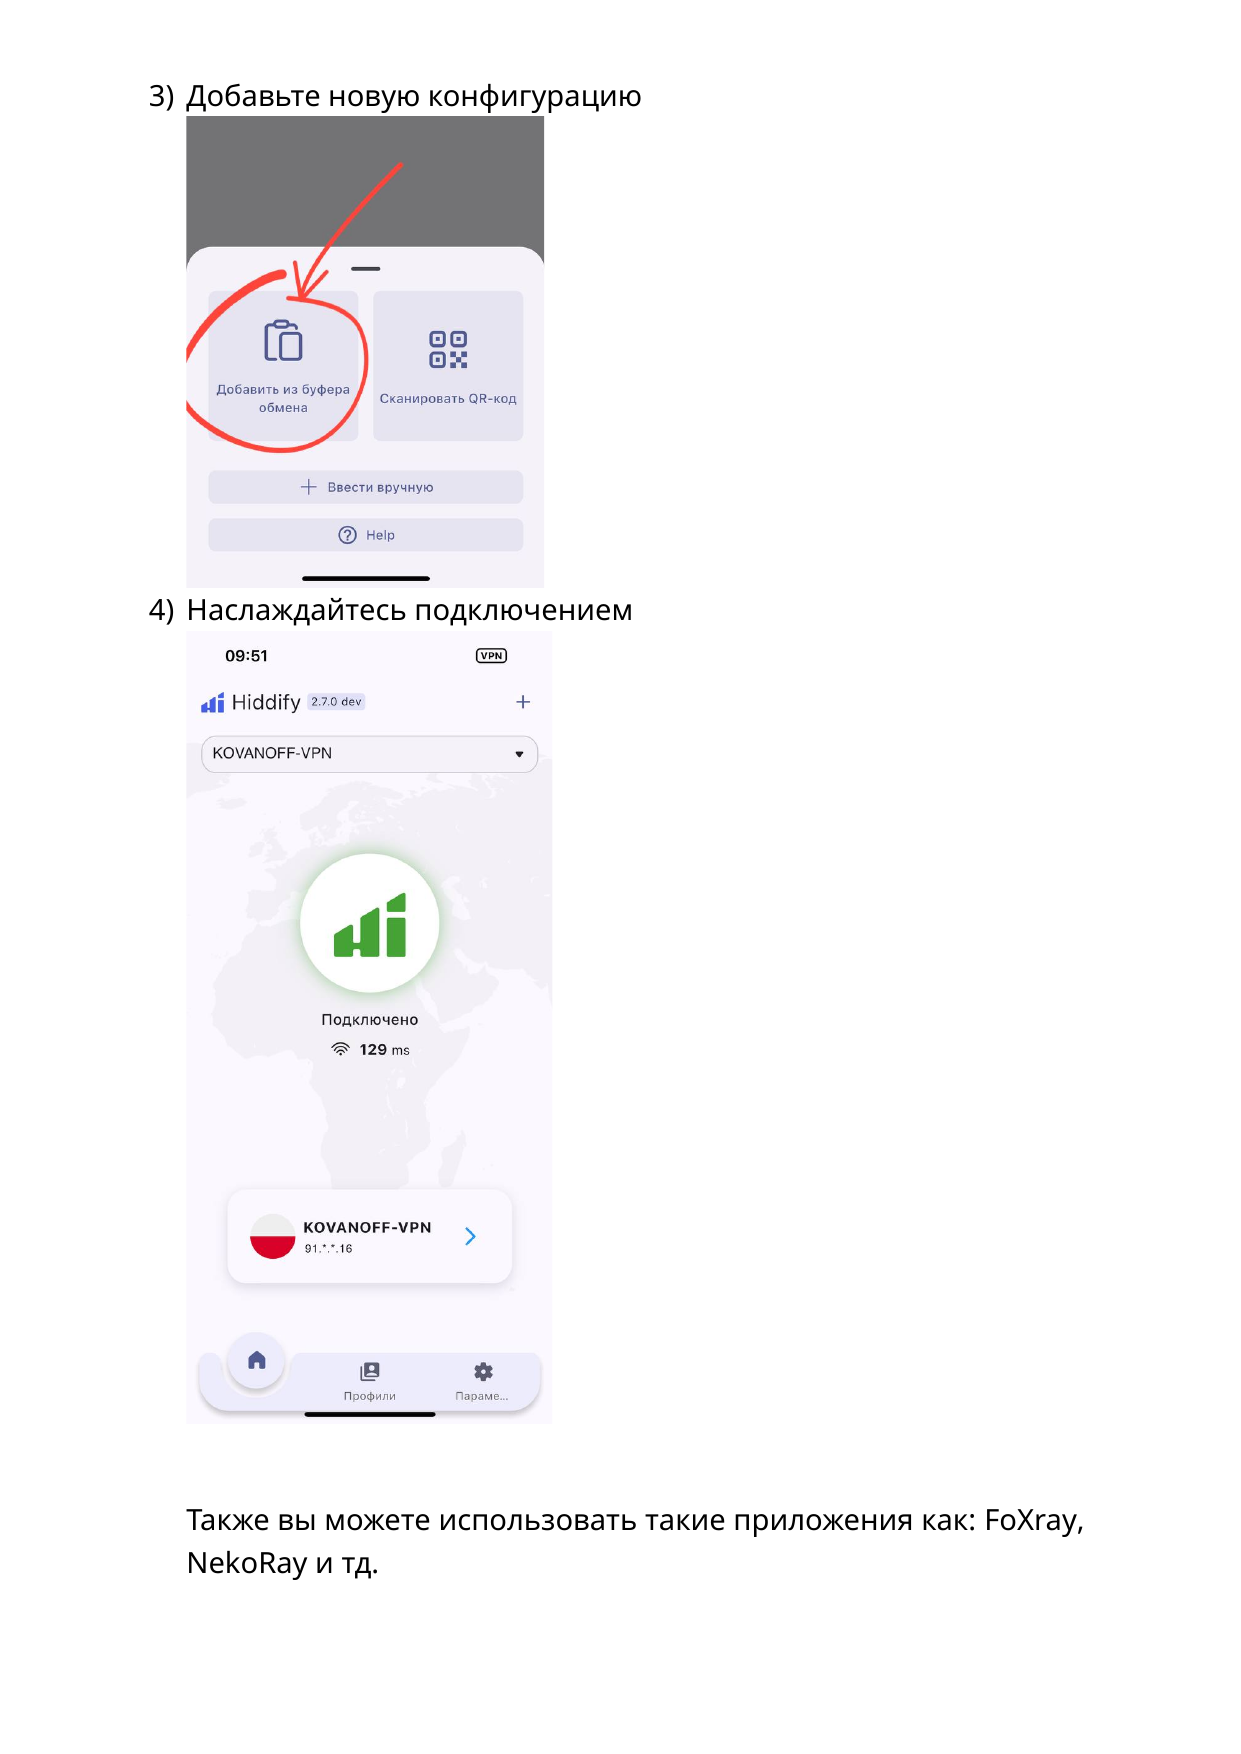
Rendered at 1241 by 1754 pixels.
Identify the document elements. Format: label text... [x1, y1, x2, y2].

list Также вы можете использовать такие приложения как: FoXray, NekoRay и тд. [186, 1499, 1165, 1582]
picture [186, 116, 545, 588]
picture [186, 631, 553, 1424]
